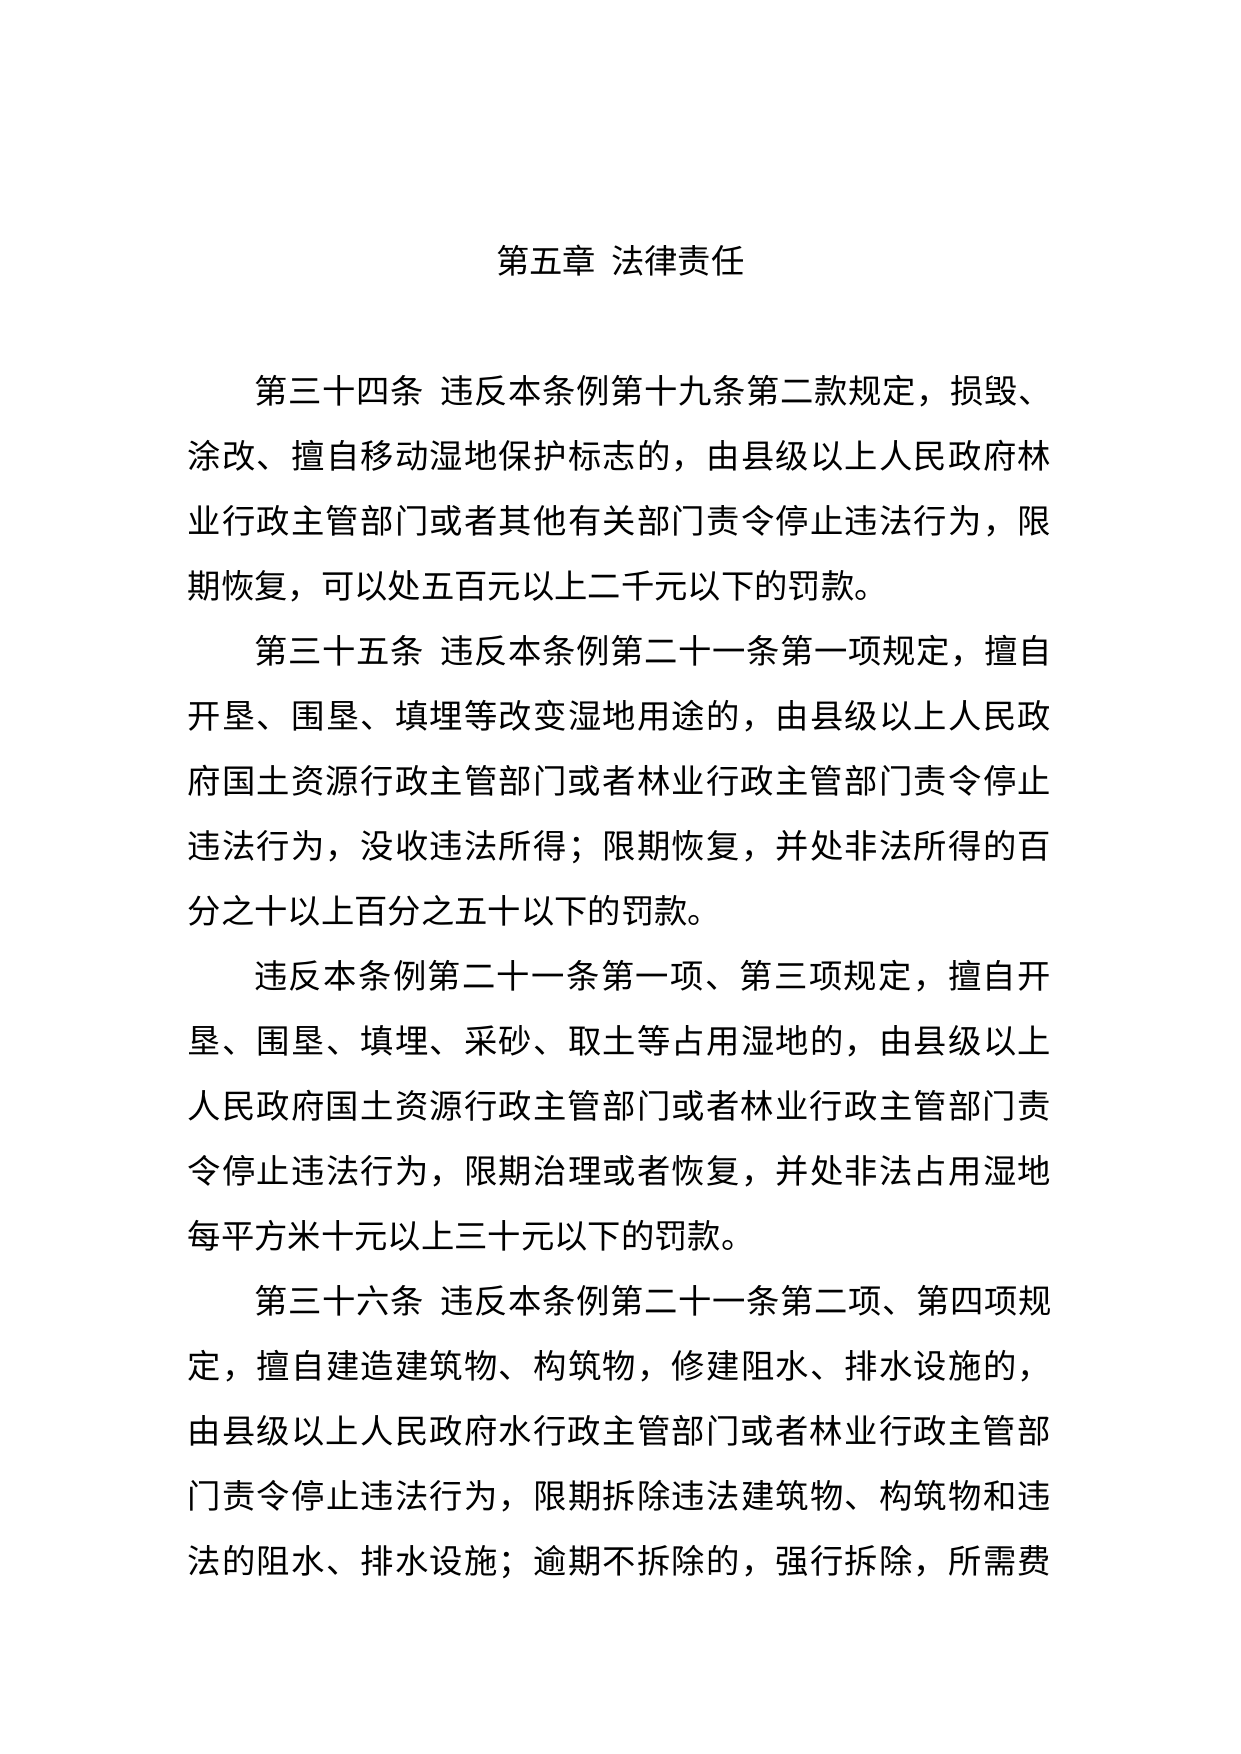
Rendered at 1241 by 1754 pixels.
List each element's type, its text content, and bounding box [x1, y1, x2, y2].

text 违反本条例第二十一条第一项、第三项规定，擅自开垦、围垦、填埋、采砂、取土等占用湿地的，由县级以上人民政府国土资源行政主管部门或者林业行政主管部门责令停止违法行为，限期治理或者恢复，并处非法占用湿地每平方米十元以上三十元以下的罚款。 [187, 942, 1053, 1267]
text 第三十四条 违反本条例第十九条第二款规定，损毁、涂改、擅自移动湿地保护标志的，由县级以上人民政府林业行政主管部门或者其他有关部门责令停止违法行为，限期恢复，可以处五百元以上二千元以下的罚款。 [187, 357, 1053, 617]
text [187, 1267, 1053, 1592]
text 第三十五条 违反本条例第二十一条第一项规定，擅自开垦、围垦、填埋等改变湿地用途的，由县级以上人民政府国土资源行政主管部门或者林业行政主管部门责令停止违法行为，没收违法所得；限期恢复，并处非法所得的百分之十以上百分之五十以下的罚款。 [187, 617, 1053, 942]
text 第五章 法律责任 [187, 227, 1053, 292]
